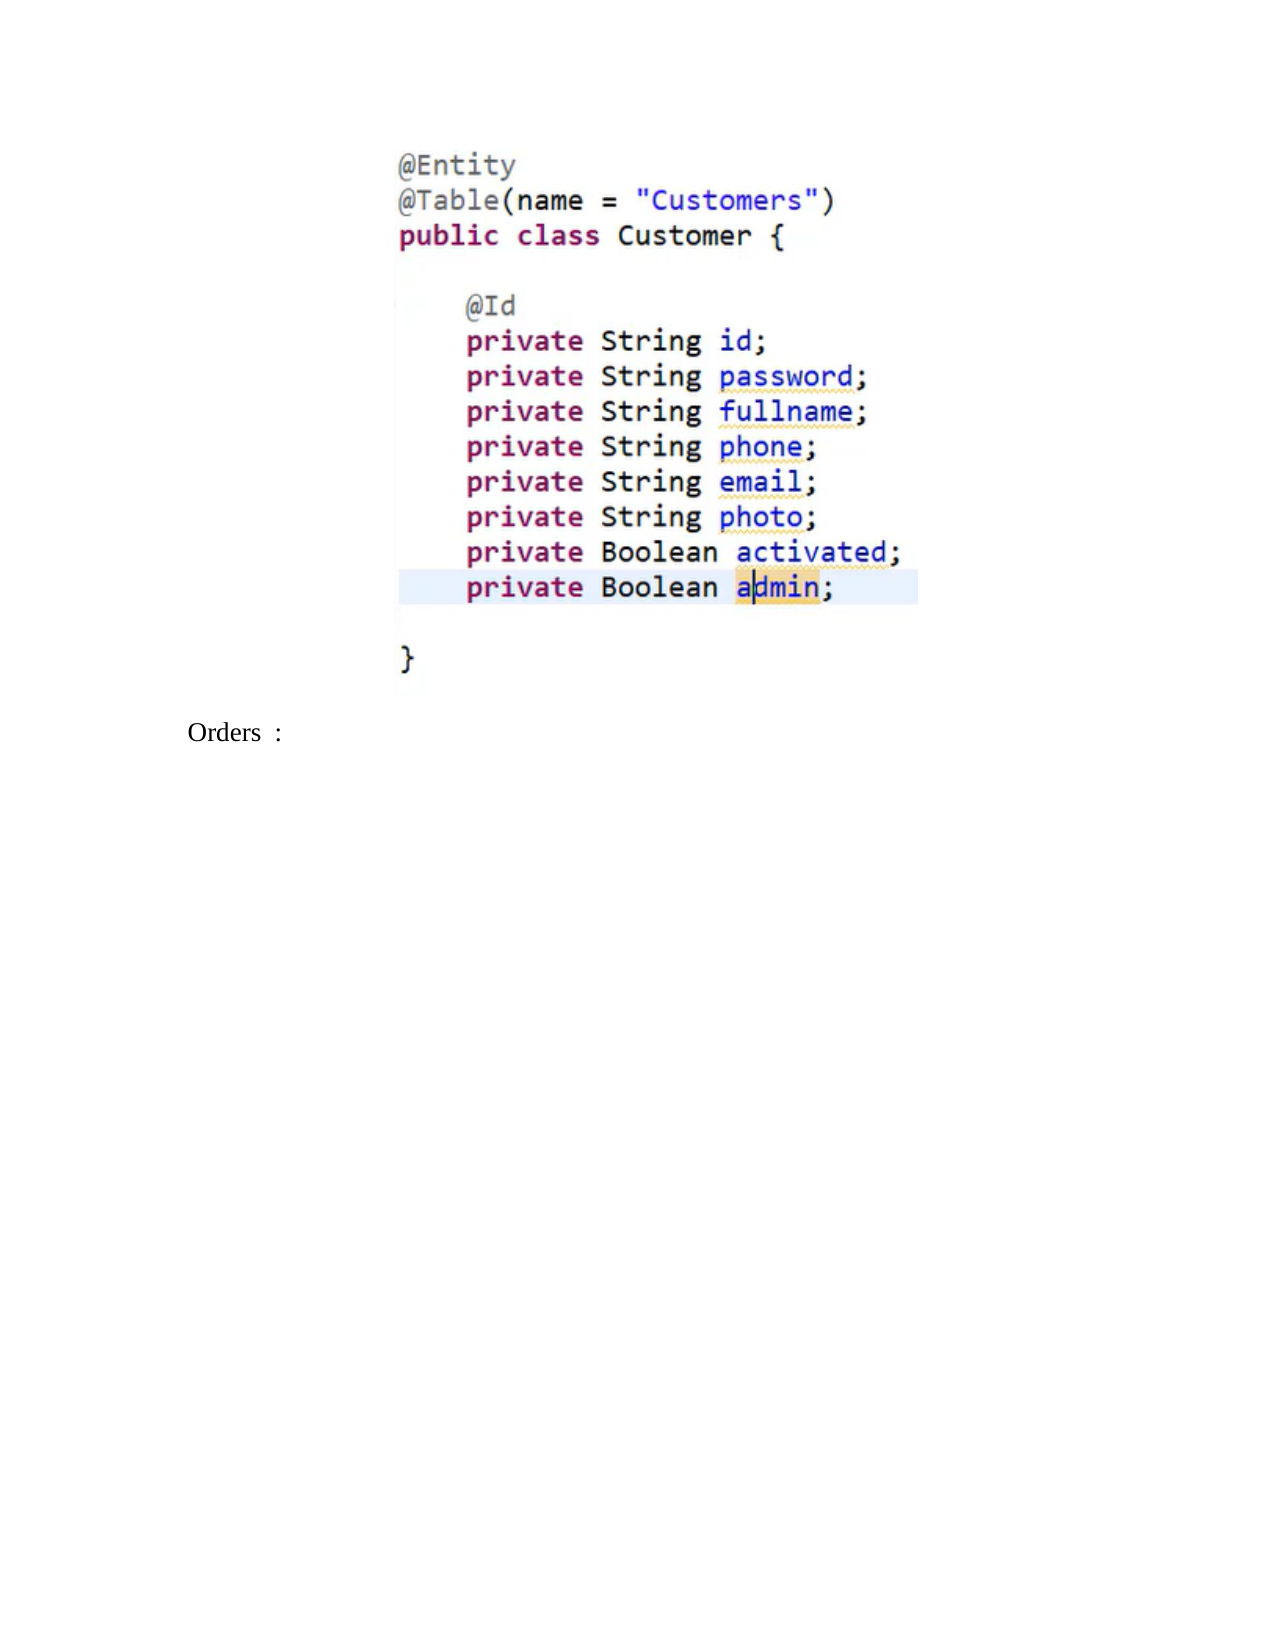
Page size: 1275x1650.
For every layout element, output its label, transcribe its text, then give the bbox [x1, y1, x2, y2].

picture [394, 150, 918, 697]
text Orders : [187, 716, 1125, 747]
